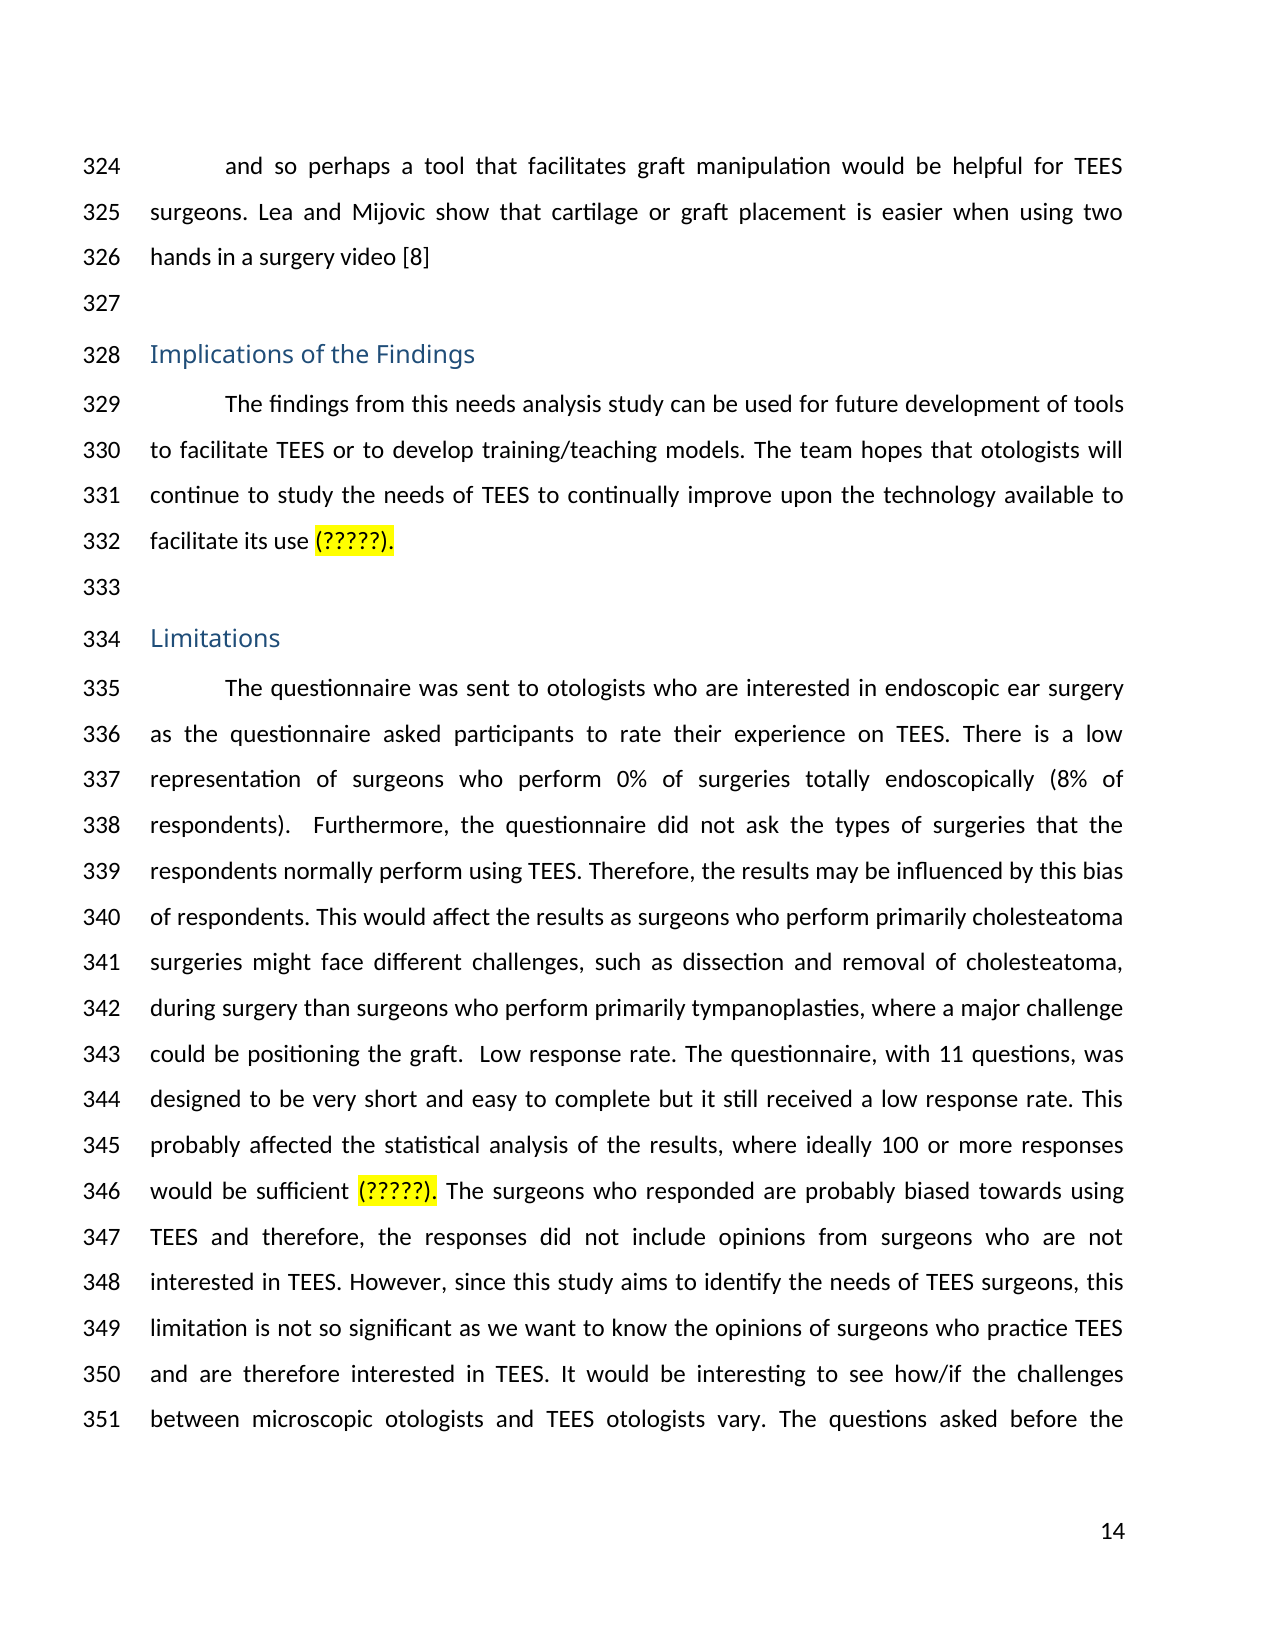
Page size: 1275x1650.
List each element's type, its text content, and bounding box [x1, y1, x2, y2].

subtitle Implications of the Findings [150, 337, 1125, 371]
text and so perhaps a tool that facilitates graft manipulation would be helpful for TEES surgeons. Lea and Mijovic show that cartilage or graft placement is easier when using two hands in a surgery video [8] [150, 150, 1125, 272]
text The findings from this needs analysis study can be used for future development of tools to facilitate TEES or to develop training/teaching models. The team hopes that otologists will continue to study the needs of TEES to continually improve upon the technology available to facilitate its use (?????). [150, 388, 1125, 556]
subtitle Limitations [150, 621, 1125, 655]
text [150, 672, 1125, 1434]
